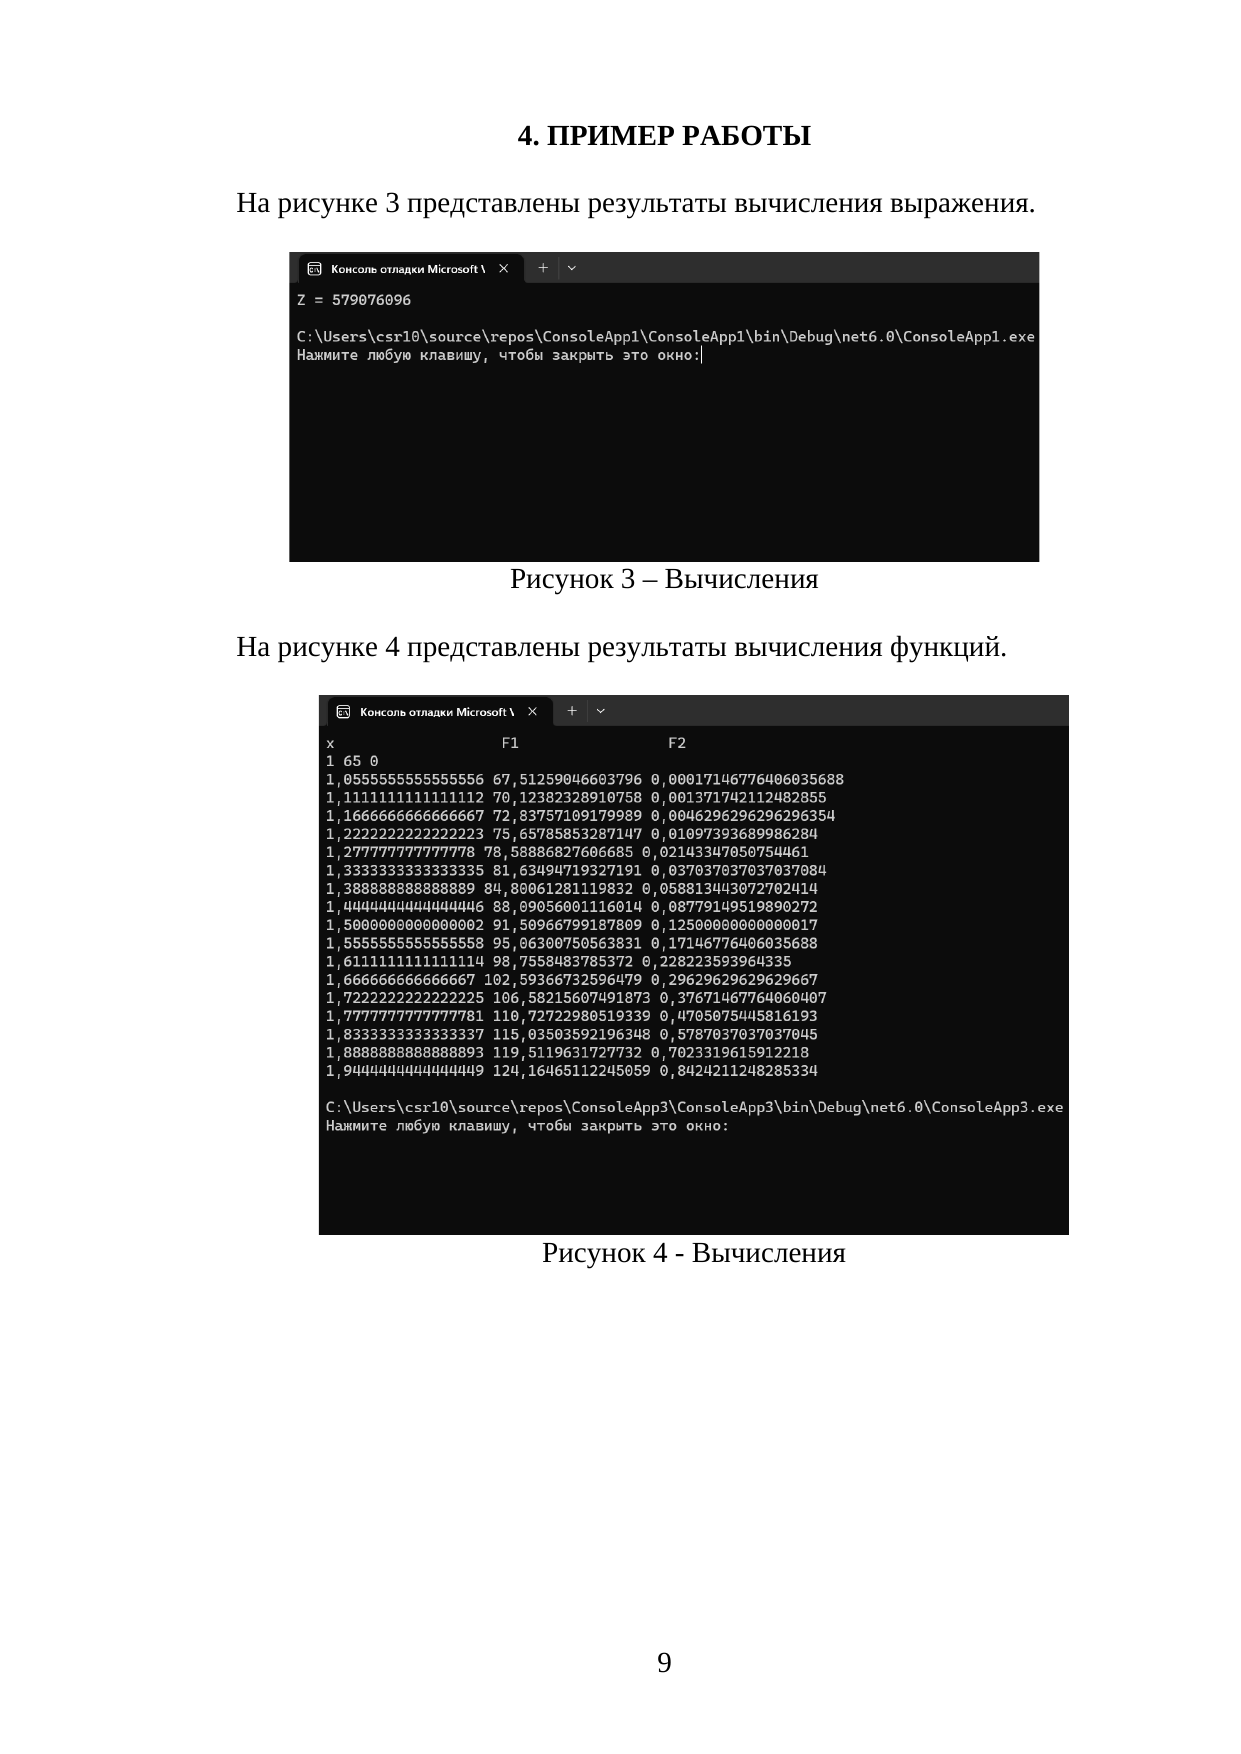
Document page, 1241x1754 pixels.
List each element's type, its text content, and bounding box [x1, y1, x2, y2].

text На рисунке 3 представлены результаты вычисления выражения. [177, 185, 1152, 219]
text Рисунок 4 - Вычисления [177, 1235, 1152, 1268]
picture [289, 252, 1040, 562]
text 4. ПРИМЕР РАБОТЫ [177, 118, 1152, 152]
picture [318, 695, 1069, 1235]
text На рисунке 4 представлены результаты вычисления функций. [177, 629, 1152, 662]
text Рисунок 3 – Вычисления [177, 562, 1152, 595]
